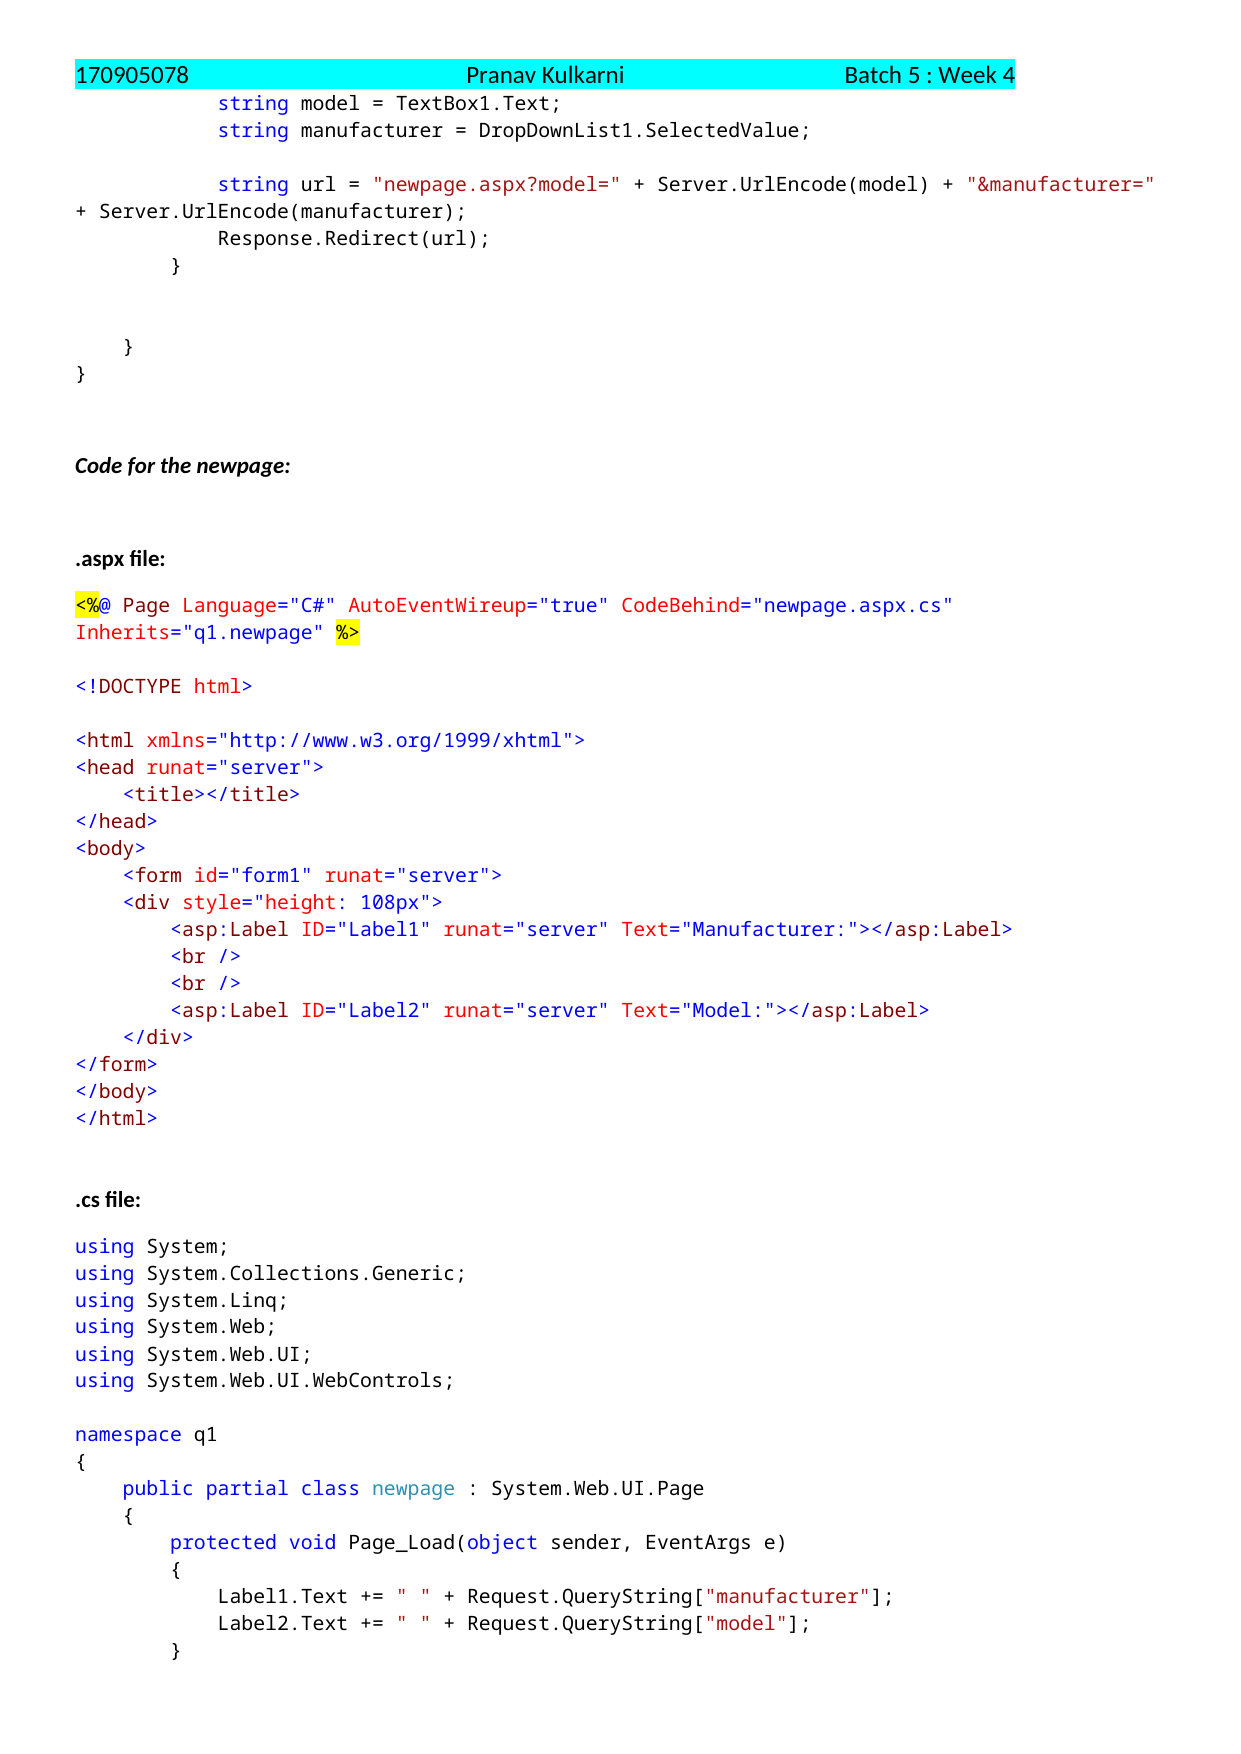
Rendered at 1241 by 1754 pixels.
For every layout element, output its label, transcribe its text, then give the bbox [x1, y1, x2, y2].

text string model = TextBox1.Text; [75, 89, 1165, 117]
text </html> [75, 1104, 1165, 1131]
text { [75, 1556, 1165, 1583]
text <asp:Label ID="Label1" runat="server" Text="Manufacturer:"></asp:Label> [75, 915, 1165, 942]
text public partial class newpage : System.Web.UI.Page [75, 1475, 1165, 1502]
text <title></title> [75, 780, 1165, 807]
text <html xmlns="http://www.w3.org/1999/xhtml"> [75, 726, 1165, 753]
text namespace q1 [75, 1421, 1165, 1448]
text { [75, 1448, 1165, 1475]
text protected void Page_Load(object sender, EventArgs e) [75, 1529, 1165, 1556]
text </form> [75, 1050, 1165, 1077]
text Label2.Text += " " + Request.QueryString["model"]; [75, 1609, 1165, 1637]
text <asp:Label ID="Label2" runat="server" Text="Model:"></asp:Label> [75, 996, 1165, 1023]
text using System.Collections.Generic; [75, 1259, 1165, 1286]
text } [75, 359, 1165, 386]
text } [75, 332, 1165, 359]
text } [75, 251, 1165, 278]
text using System; [75, 1232, 1165, 1259]
text .aspx file: [75, 544, 1165, 573]
text } [75, 1637, 1165, 1663]
text using System.Linq; [75, 1286, 1165, 1313]
text <head runat="server"> [75, 753, 1165, 780]
text using System.Web.UI; [75, 1340, 1165, 1367]
text { [75, 1502, 1165, 1529]
text string manufacturer = DropDownList1.SelectedValue; [75, 117, 1165, 143]
text <%@ Page Language="C#" AutoEventWireup="true" CodeBehind="newpage.aspx.cs" Inherits="q1.newpage" %> [75, 591, 1165, 645]
text </body> [75, 1077, 1165, 1104]
text .cs file: [75, 1185, 1165, 1213]
text <!DOCTYPE html> [75, 672, 1165, 699]
text </div> [75, 1023, 1165, 1050]
text using System.Web; [75, 1313, 1165, 1340]
text Code for the newpage: [75, 451, 1165, 479]
text <body> [75, 834, 1165, 861]
text Label1.Text += " " + Request.QueryString["manufacturer"]; [75, 1583, 1165, 1609]
text <br /> [75, 969, 1165, 996]
text <br /> [75, 942, 1165, 969]
text <form id="form1" runat="server"> [75, 861, 1165, 888]
text <div style="height: 108px"> [75, 888, 1165, 915]
text using System.Web.UI.WebControls; [75, 1367, 1165, 1394]
text Response.Redirect(url); [75, 224, 1165, 251]
text </head> [75, 807, 1165, 834]
text string url = "newpage.aspx?model=" + Server.UrlEncode(model) + "&manufacturer=" + Server.UrlEncode(manufacturer); [75, 171, 1165, 224]
